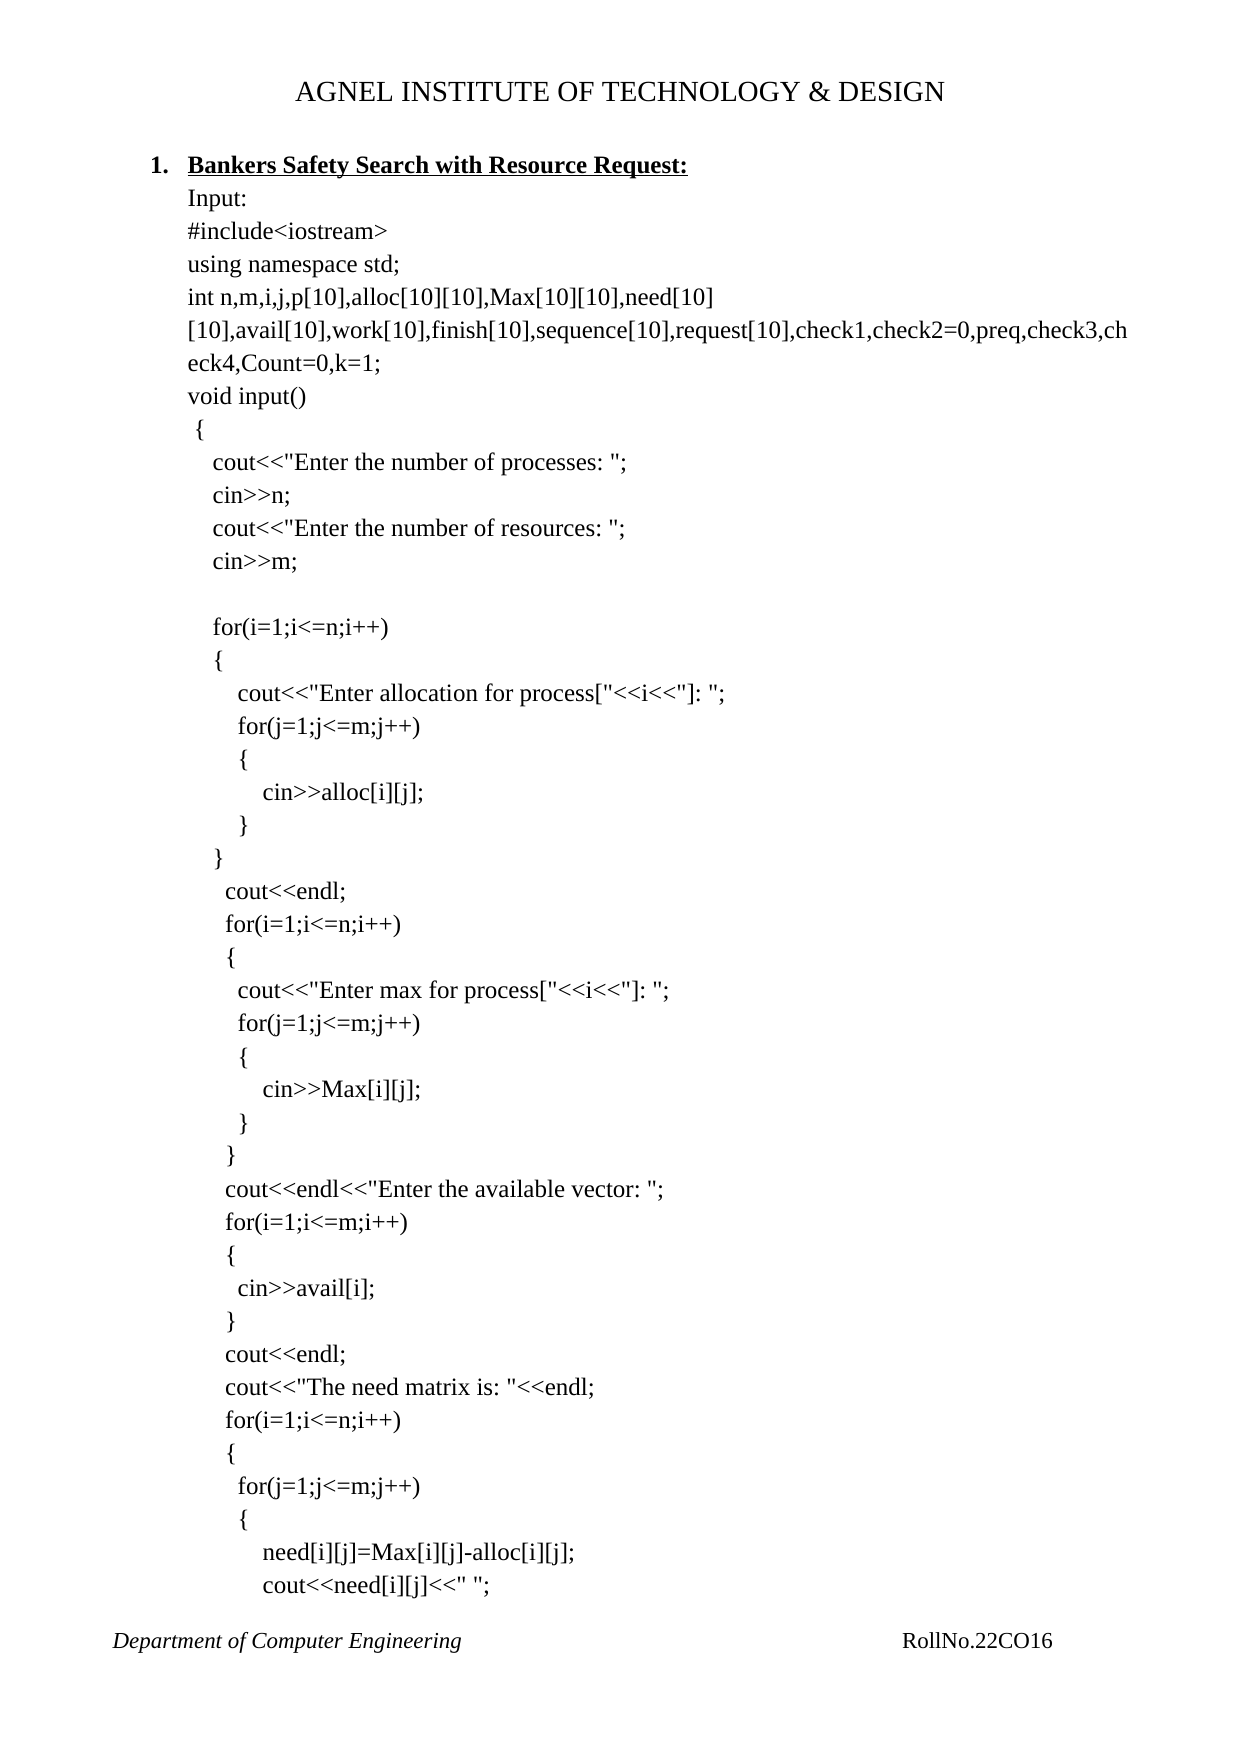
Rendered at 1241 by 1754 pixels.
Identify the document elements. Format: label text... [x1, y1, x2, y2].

list { [187, 1438, 1128, 1467]
list } [187, 810, 1128, 839]
list Bankers Safety Search with Resource Request: [150, 150, 1128, 179]
list cout<<need[i][j]<<" "; [187, 1570, 1128, 1599]
list cout<<"The need matrix is: "<<endl; [187, 1372, 1128, 1401]
list for(j=1;j<=m;j++) [187, 1471, 1128, 1499]
list void input() [187, 381, 1128, 410]
list using namespace std; [187, 249, 1128, 278]
list int n,m,i,j,p[10],alloc[10][10],Max[10][10],need[10][10],avail[10],work[10],finish[10],sequence[10],request[10],check1,check2=0,preq,check3,check4,Count=0,k=1; [187, 282, 1128, 377]
list cout<<"Enter allocation for process["<<i<<"]: "; [187, 678, 1128, 707]
list cin>>Max[i][j]; [187, 1074, 1128, 1103]
list for(j=1;j<=m;j++) [187, 1008, 1128, 1037]
list { [187, 645, 1128, 674]
list { [187, 1504, 1128, 1533]
list cin>>m; [187, 546, 1128, 575]
list } [187, 843, 1128, 872]
list cout<<endl; [187, 876, 1128, 905]
list } [187, 1141, 1128, 1169]
list cout<<endl<<"Enter the available vector: "; [187, 1174, 1128, 1202]
list cout<<"Enter max for process["<<i<<"]: "; [187, 976, 1128, 1004]
list need[i][j]=Max[i][j]-alloc[i][j]; [187, 1537, 1128, 1566]
list for(i=1;i<=n;i++) [187, 612, 1128, 641]
list } [187, 1108, 1128, 1136]
list for(i=1;i<=n;i++) [187, 909, 1128, 938]
list cin>>avail[i]; [187, 1273, 1128, 1301]
list { [187, 1042, 1128, 1070]
list cin>>n; [187, 480, 1128, 509]
list { [187, 414, 1128, 443]
list #include<iostream> [187, 216, 1128, 245]
list for(i=1;i<=n;i++) [187, 1405, 1128, 1433]
list cin>>alloc[i][j]; [187, 777, 1128, 806]
list for(i=1;i<=m;i++) [187, 1207, 1128, 1235]
list { [187, 1240, 1128, 1268]
list cout<<"Enter the number of resources: "; [187, 513, 1128, 542]
list { [187, 942, 1128, 971]
list { [187, 744, 1128, 773]
list Input: [187, 183, 1128, 212]
list cout<<"Enter the number of processes: "; [187, 447, 1128, 476]
list cout<<endl; [187, 1339, 1128, 1367]
list } [187, 1306, 1128, 1334]
list for(j=1;j<=m;j++) [187, 711, 1128, 740]
